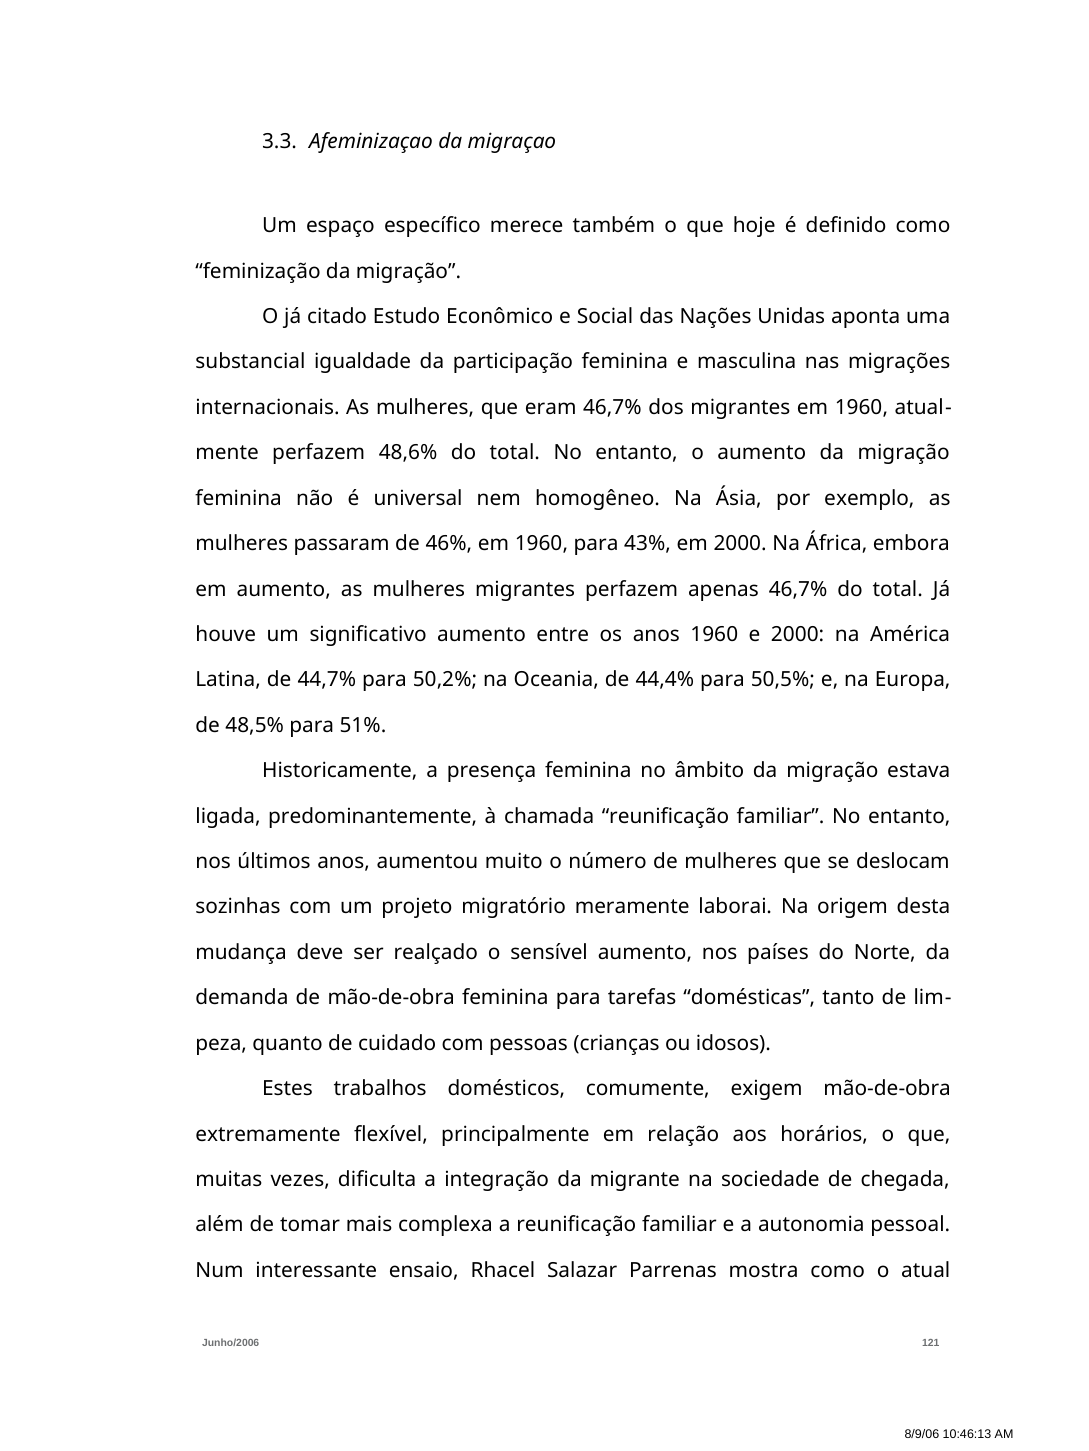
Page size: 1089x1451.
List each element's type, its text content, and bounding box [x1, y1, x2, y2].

text Historicamente, a presença feminina no âmbito da migração estava ligada, predominantemente, à chamada “reunificação familiar”. No entanto, nos últimos anos, aumentou muito o número de mulheres que se deslocam sozinhas com um projeto migratório meramente laborai. Na origem desta mudança deve ser realçado o sensível aumento, nos países do Norte, da demanda de mão-de-obra feminina para tarefas “domésticas”, tanto de limpeza, quanto de cuidado com pessoas (crianças ou idosos). [195, 755, 951, 1056]
text Um espaço específico merece também o que hoje é definido como “feminização da migração”. [195, 210, 951, 284]
list Afeminizaçao da migraçao [195, 126, 951, 154]
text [195, 1073, 951, 1283]
text O já citado Estudo Econômico e Social das Nações Unidas aponta uma substancial igualdade da participação feminina e masculina nas migrações internacionais. As mulheres, que eram 46,7% dos migrantes em 1960, atualmente perfazem 48,6% do total. No entanto, o aumento da migração feminina não é universal nem homogêneo. Na Ásia, por exemplo, as mulheres passaram de 46%, em 1960, para 43%, em 2000. Na África, embora em aumento, as mulheres migrantes perfazem apenas 46,7% do total. Já houve um significativo aumento entre os anos 1960 e 2000: na América Latina, de 44,7% para 50,2%; na Oceania, de 44,4% para 50,5%; e, na Europa, de 48,5% para 51%. [195, 301, 951, 738]
